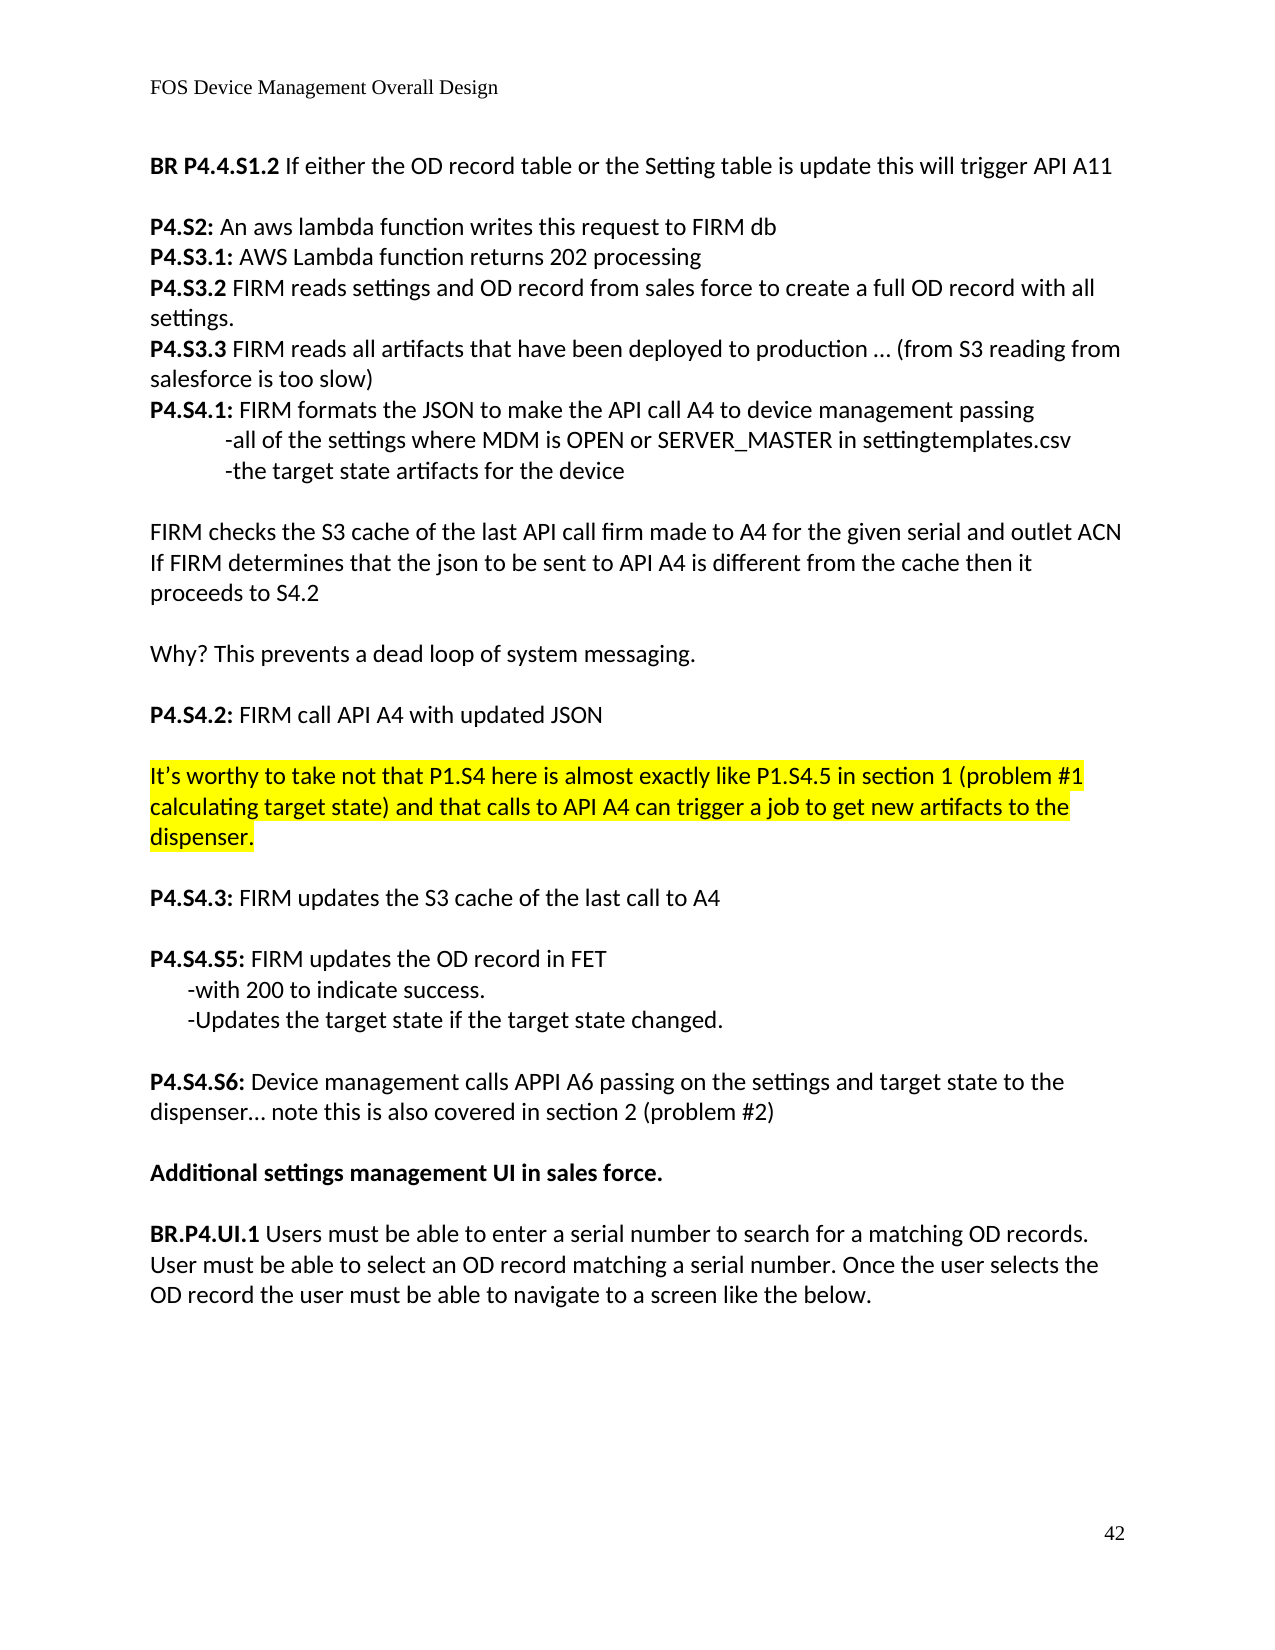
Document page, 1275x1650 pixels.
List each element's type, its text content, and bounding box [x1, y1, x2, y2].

text -Updates the target state if the target state changed. [150, 1004, 1125, 1035]
text If FIRM determines that the json to be sent to API A4 is different from the cache then it proceeds to S4.2 [150, 547, 1125, 608]
text Why? This prevents a dead loop of system messaging. [150, 638, 1125, 669]
text P4.S4.3: FIRM updates the S3 cache of the last call to A4 [150, 882, 1125, 913]
text Additional settings management UI in sales force. [150, 1127, 1125, 1188]
text BR P4.4.S1.2 If either the OD record table or the Setting table is update this will trigger API A11 [150, 150, 1125, 181]
text P4.S3.3 FIRM reads all artifacts that have been deployed to production … (from S3 reading from salesforce is too slow) [150, 333, 1125, 394]
text -the target state artifacts for the device [150, 455, 1125, 486]
text -with 200 to indicate success. [150, 974, 1125, 1004]
text P4.S4.S6: Device management calls APPI A6 passing on the settings and target state to the dispenser… note this is also covered in section 2 (problem #2) [150, 1066, 1125, 1127]
text It’s worthy to take not that P1.S4 here is almost exactly like P1.S4.5 in section 1 (problem #1 calculating target state) and that calls to API A4 can trigger a job to get new artifacts to the dispenser. [254, 760, 1125, 852]
text P4.S4.S5: FIRM updates the OD record in FET [150, 943, 1125, 974]
text P4.S2: An aws lambda function writes this request to FIRM db [150, 211, 1125, 242]
text BR.P4.UI.1 Users must be able to enter a serial number to search for a matching OD records. User must be able to select an OD record matching a serial number. Once the user selects the OD record the user must be able to navigate to a screen like the below. [150, 1218, 1125, 1310]
text -all of the settings where MDM is OPEN or SERVER_MASTER in settingtemplates.csv [150, 425, 1125, 455]
text FIRM checks the S3 cache of the last API call firm made to A4 for the given serial and outlet ACN [150, 516, 1125, 547]
text P4.S3.1: AWS Lambda function returns 202 processing P4.S3.2 FIRM reads settings and OD record from sales force to create a full OD record with all settings. [150, 242, 1125, 333]
text P4.S4.1: FIRM formats the JSON to make the API call A4 to device management passing [150, 394, 1125, 425]
text P4.S4.2: FIRM call API A4 with updated JSON [150, 699, 1125, 730]
